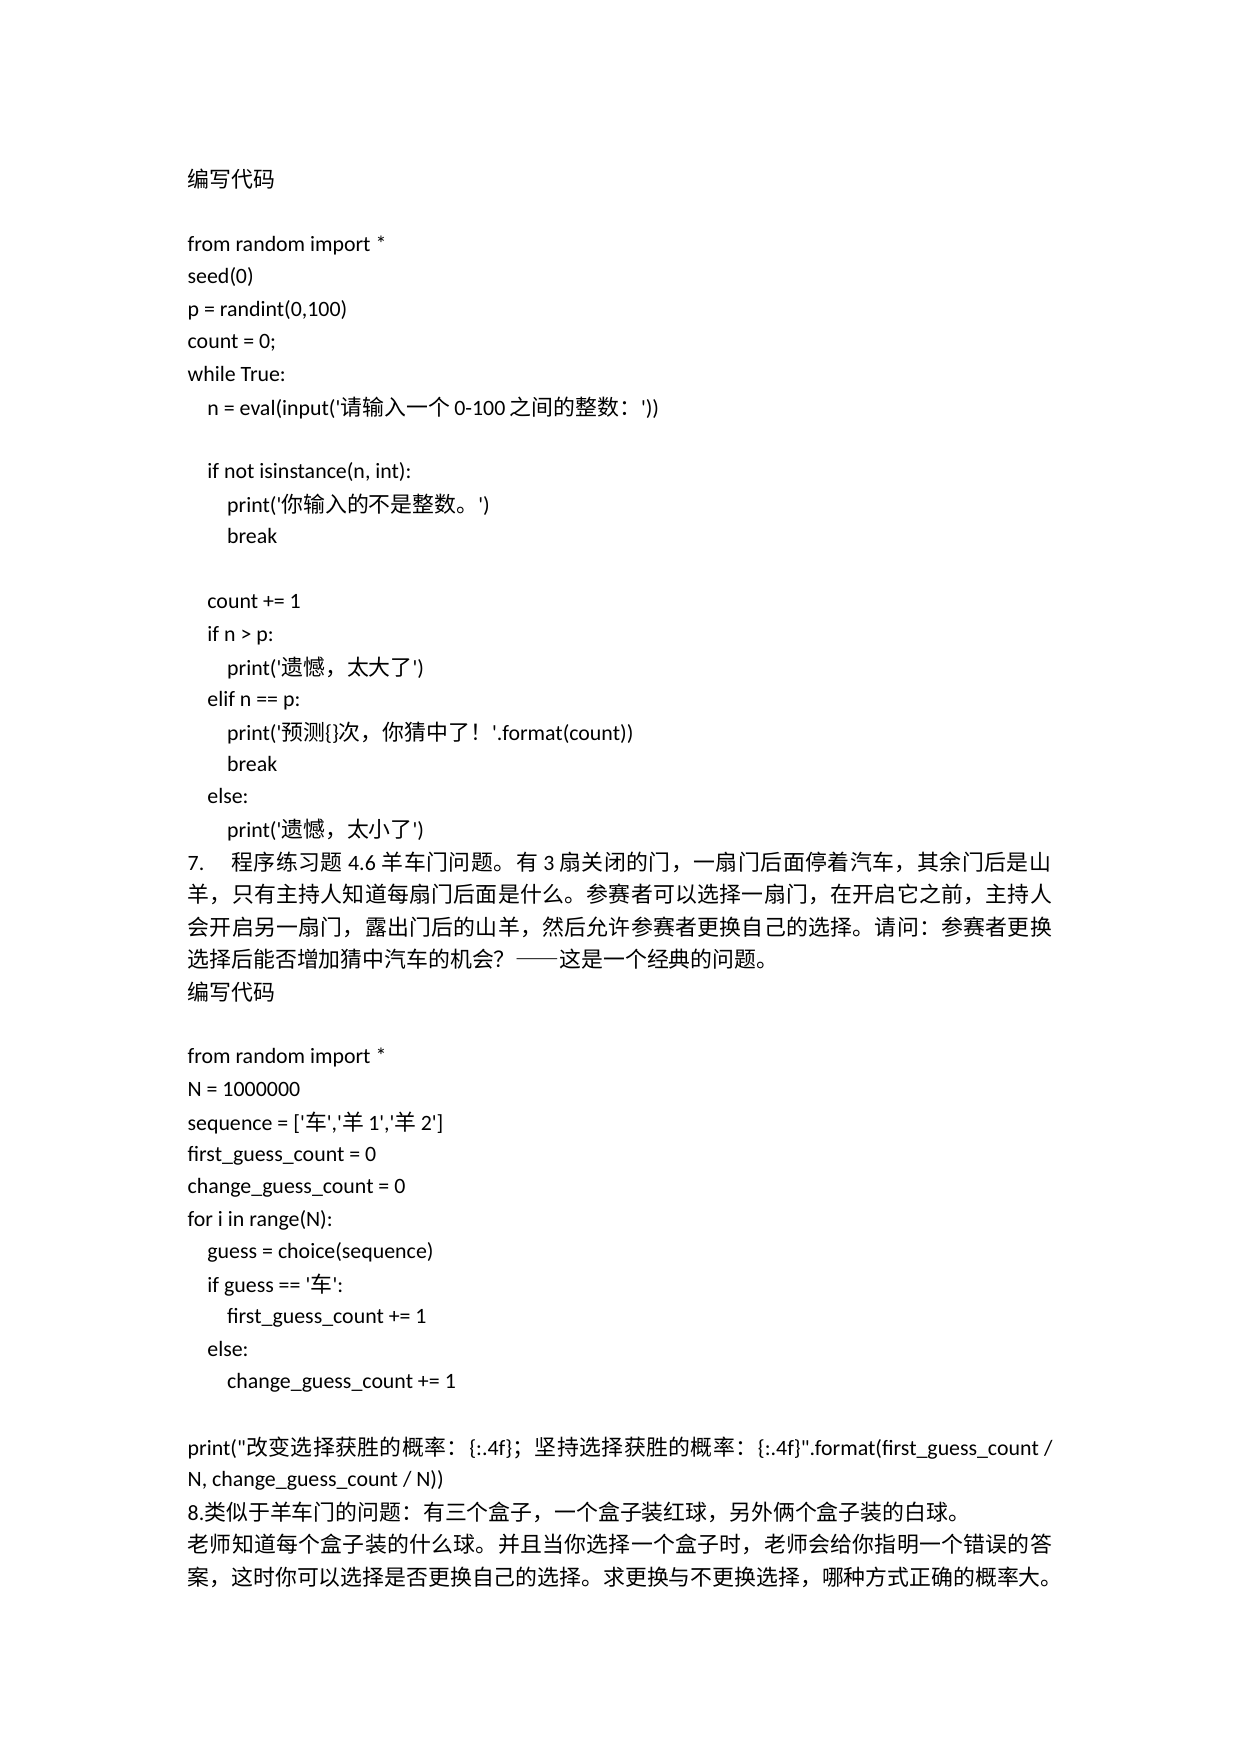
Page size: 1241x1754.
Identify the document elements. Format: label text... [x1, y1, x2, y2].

text sequence = ['车','羊1','羊2'] [187, 1104, 1053, 1137]
text if n > p: [187, 617, 1053, 649]
text 老师知道每个盒子装的什么球。并且当你选择一个盒子时，老师会给你指明一个错误的答案，这时你可以选择是否更换自己的选择。求更换与不更换选择，哪种方式正确的概率大。 [187, 1527, 1053, 1592]
text change_guess_count += 1 [187, 1364, 1053, 1397]
text if guess == '车': [187, 1267, 1053, 1299]
text while True: [187, 357, 1053, 389]
text 编写代码 [187, 974, 1053, 1007]
text count = 0; [187, 324, 1053, 357]
text N = 1000000 [187, 1072, 1053, 1104]
text count += 1 [187, 584, 1053, 617]
text n = eval(input('请输入一个0-100之间的整数：')) [187, 389, 1053, 422]
text 编写代码 [187, 162, 1053, 194]
text print('你输入的不是整数。') [187, 487, 1053, 519]
text print('遗憾，太小了') [187, 812, 1053, 844]
text elif n == p: [187, 682, 1053, 714]
text if not isinstance(n, int): [187, 454, 1053, 487]
text break [187, 747, 1053, 779]
text guess = choice(sequence) [187, 1234, 1053, 1267]
text p = randint(0,100) [187, 292, 1053, 324]
text print("改变选择获胜的概率：{:.4f}；坚持选择获胜的概率：{:.4f}".format(first_guess_count / N, change_guess_count / N)) [187, 1429, 1053, 1494]
text first_guess_count += 1 [187, 1299, 1053, 1332]
text first_guess_count = 0 [187, 1137, 1053, 1169]
text from random import * [187, 1039, 1053, 1072]
text seed(0) [187, 259, 1053, 292]
text 8.类似于羊车门的问题：有三个盒子，一个盒子装红球，另外俩个盒子装的白球。 [187, 1494, 1053, 1527]
text 7. 程序练习题4.6 羊车门问题。有3扇关闭的门，一扇门后面停着汽车，其余门后是山羊，只有主持人知道每扇门后面是什么。参赛者可以选择一扇门，在开启它之前，主持人会开启另一扇门，露出门后的山羊，然后允许参赛者更换自己的选择。请问：参赛者更换选择后能否增加猜中汽车的机会？——这是一个经典的问题。 [187, 844, 1053, 974]
text print('预测{}次，你猜中了！'.format(count)) [187, 714, 1053, 747]
text print('遗憾，太大了') [187, 649, 1053, 682]
text break [187, 519, 1053, 552]
text else: [187, 1332, 1053, 1364]
text for i in range(N): [187, 1202, 1053, 1234]
text from random import * [187, 227, 1053, 259]
text else: [187, 779, 1053, 812]
text change_guess_count = 0 [187, 1169, 1053, 1202]
